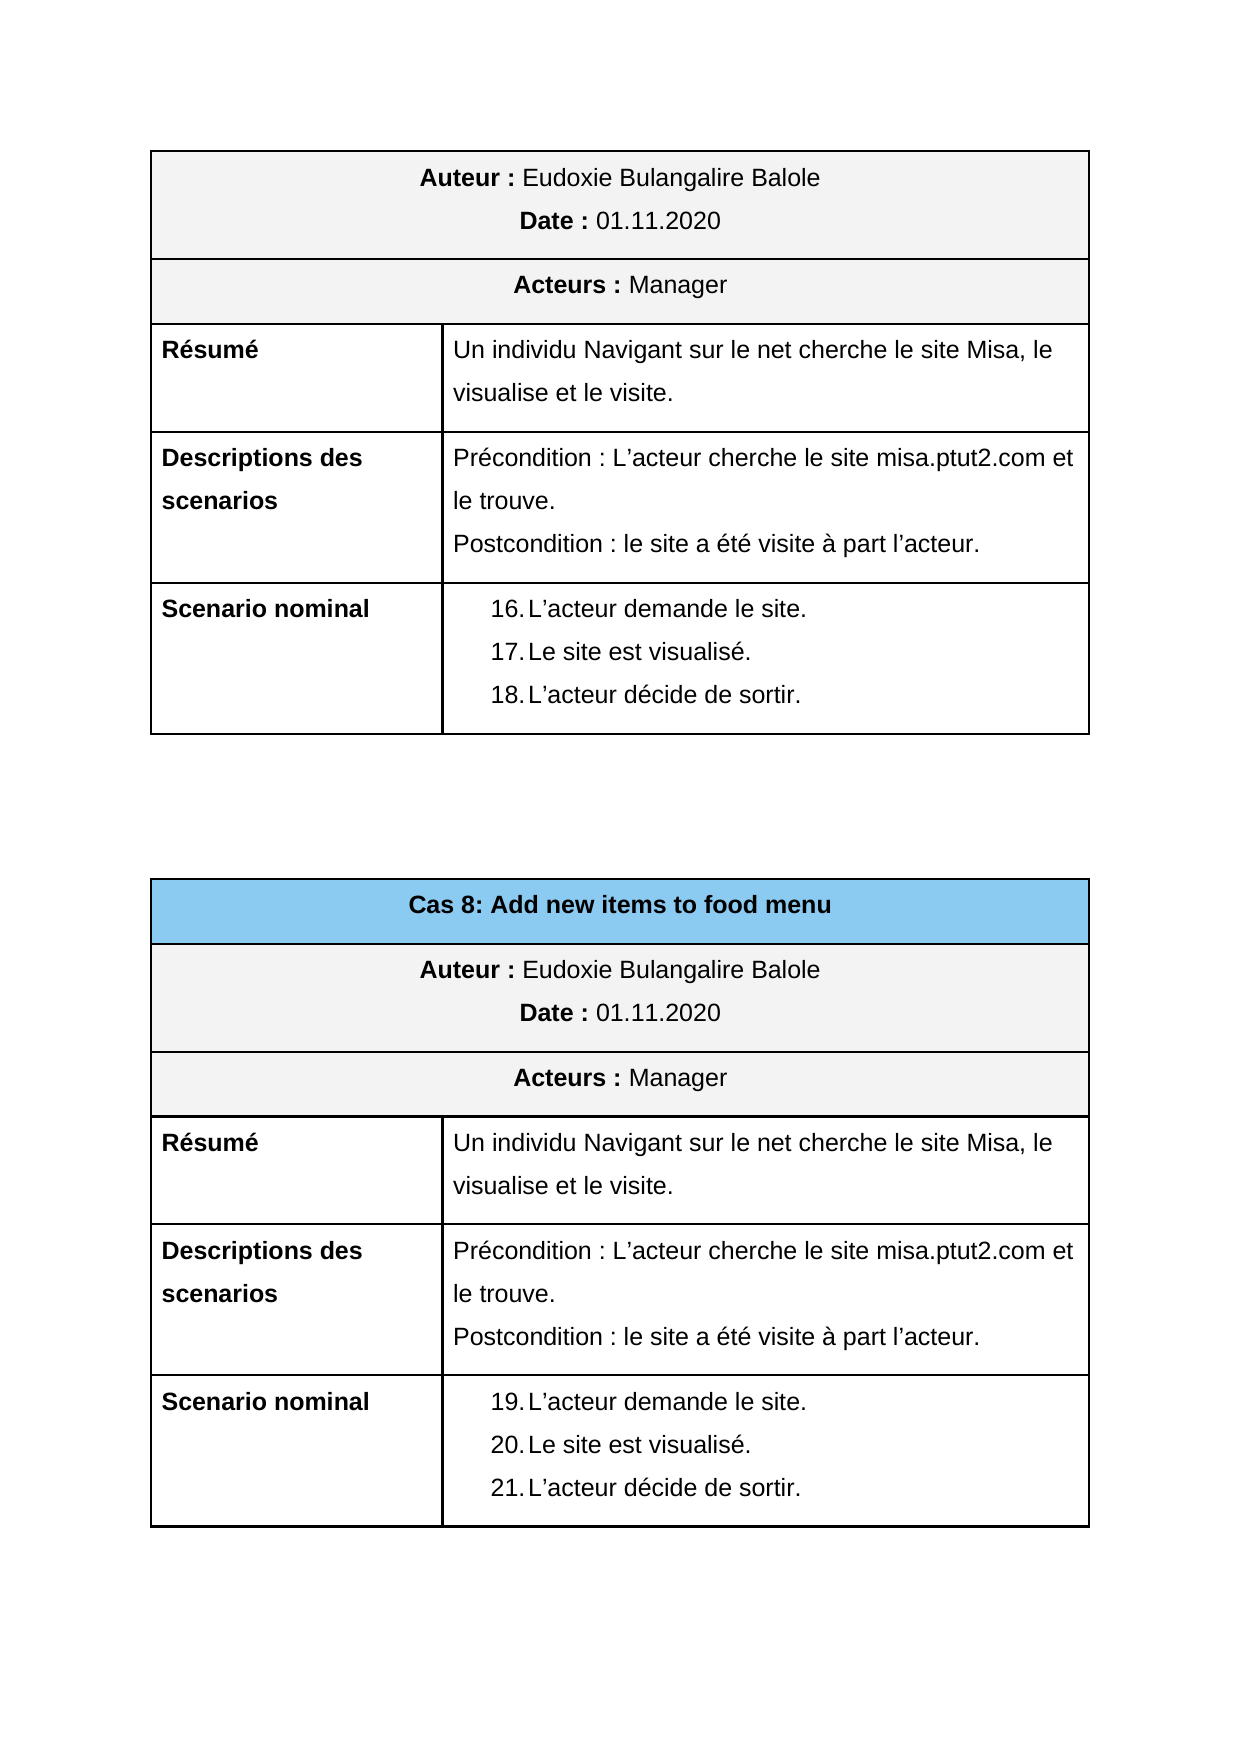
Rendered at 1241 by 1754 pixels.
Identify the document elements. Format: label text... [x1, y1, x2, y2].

table_cell Un individu Navigant sur le net cherche le site Misa, le visualise et le visite. [444, 1118, 1088, 1223]
table_header Cas 8: Add new items to food menu [152, 880, 1088, 943]
table_cell L’acteur demande le site. Le site est visualisé. L’acteur décide de sortir. [444, 1376, 1088, 1525]
table_cell Scenario nominal [152, 1376, 441, 1525]
table_cell Un individu Navigant sur le net cherche le site Misa, le visualise et le visite. [444, 325, 1088, 431]
table_cell Scenario nominal [152, 584, 441, 733]
table_cell L’acteur demande le site. Le site est visualisé. L’acteur décide de sortir. [444, 584, 1088, 733]
table_cell Acteurs : Manager [152, 1053, 1088, 1115]
table_cell Précondition : L’acteur cherche le site misa.ptut2.com et le trouve. Postcondition : le site a été visite à part l’acteur. [444, 433, 1088, 582]
table_cell Précondition : L’acteur cherche le site misa.ptut2.com et le trouve. Postcondition : le site a été visite à part l’acteur. [444, 1225, 1088, 1374]
table_cell Acteurs : Manager [152, 260, 1088, 323]
table_cell Auteur : Eudoxie Bulangalire Balole Date : 01.11.2020 [152, 152, 1088, 258]
table_cell Résumé [152, 325, 441, 431]
table_cell Résumé [152, 1118, 441, 1223]
table_cell Descriptions des scenarios [152, 433, 441, 582]
table_cell Descriptions des scenarios [152, 1225, 441, 1374]
table_cell Auteur : Eudoxie Bulangalire Balole Date : 01.11.2020 [152, 945, 1088, 1051]
